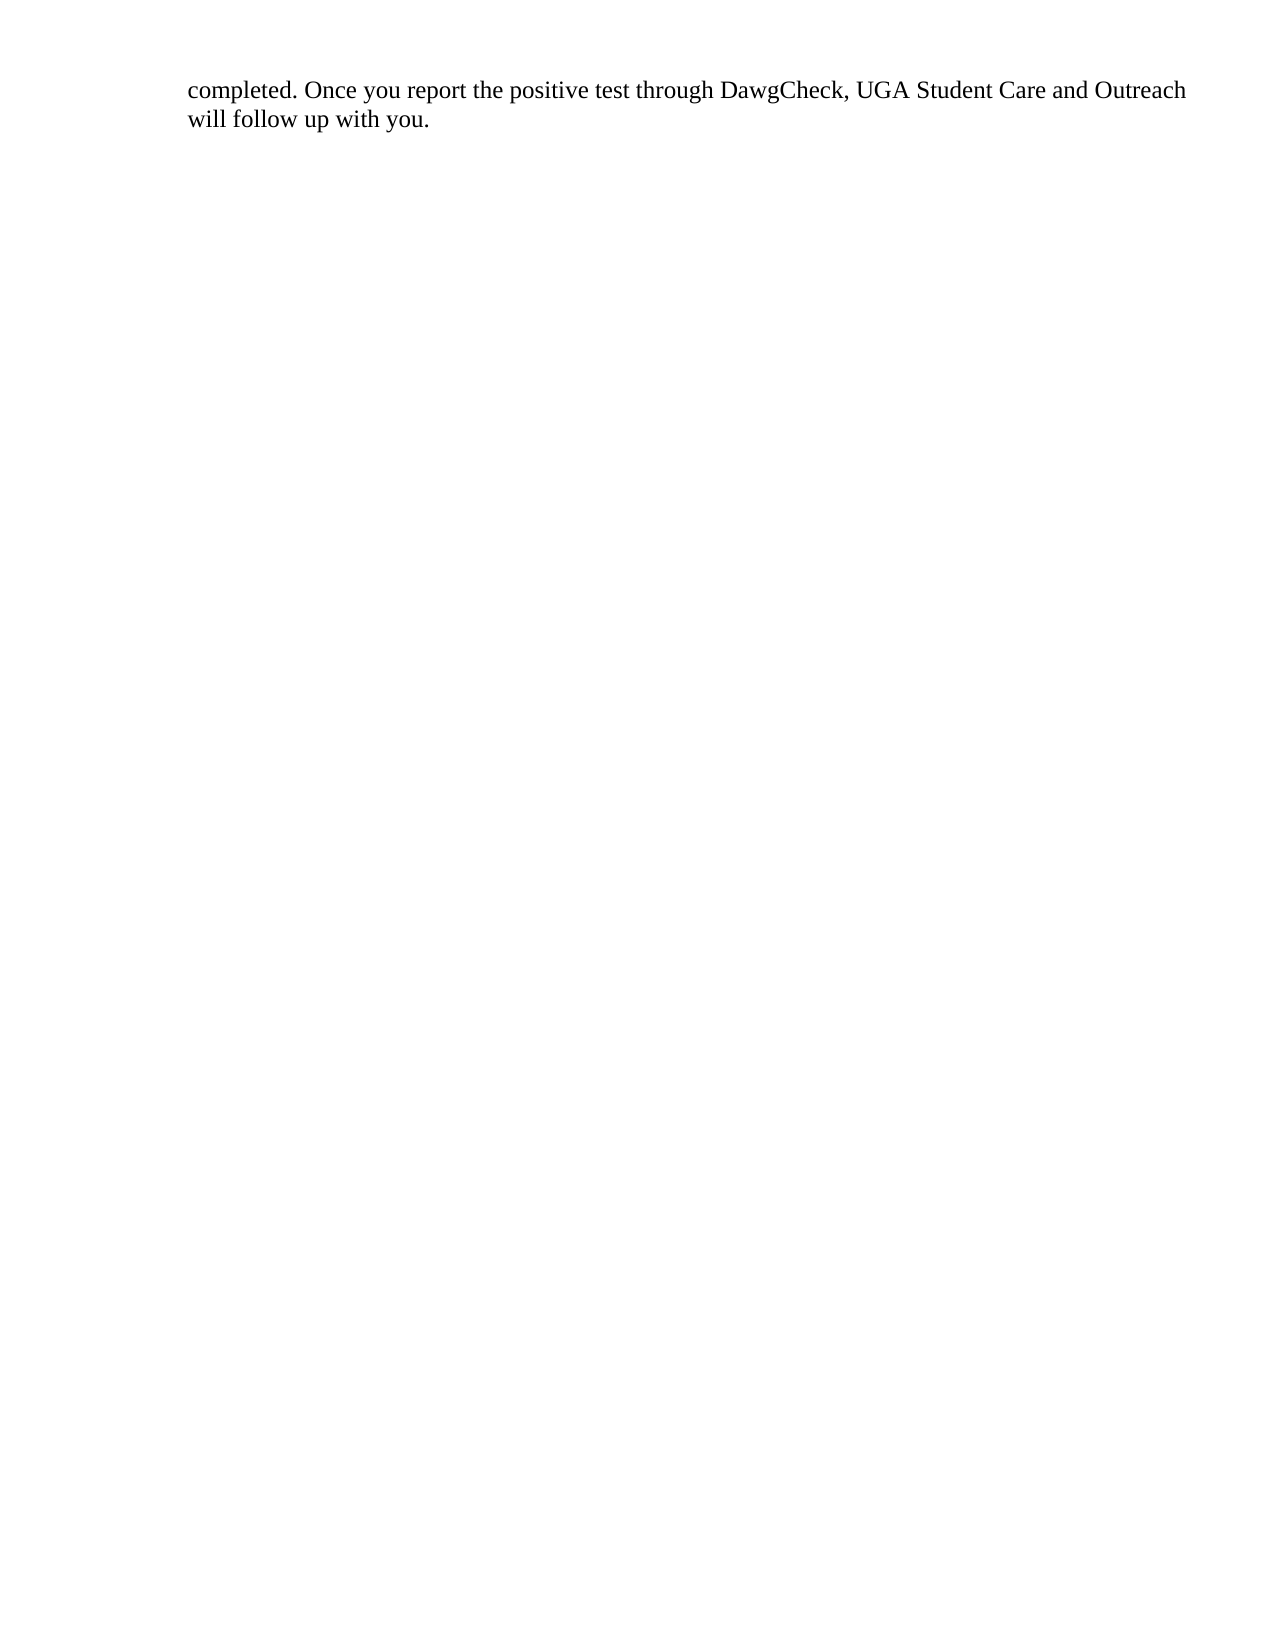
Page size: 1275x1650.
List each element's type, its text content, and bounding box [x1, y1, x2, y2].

list Any student with a positive COVID-19 test is required to report the test in DawgCheck and should self-isolate immediately. Students should not attend classes in-person until the isolation period is completed. Once you report the positive test through DawgCheck, UGA Student Care and Outreach will follow up with you. [150, 75, 1200, 192]
